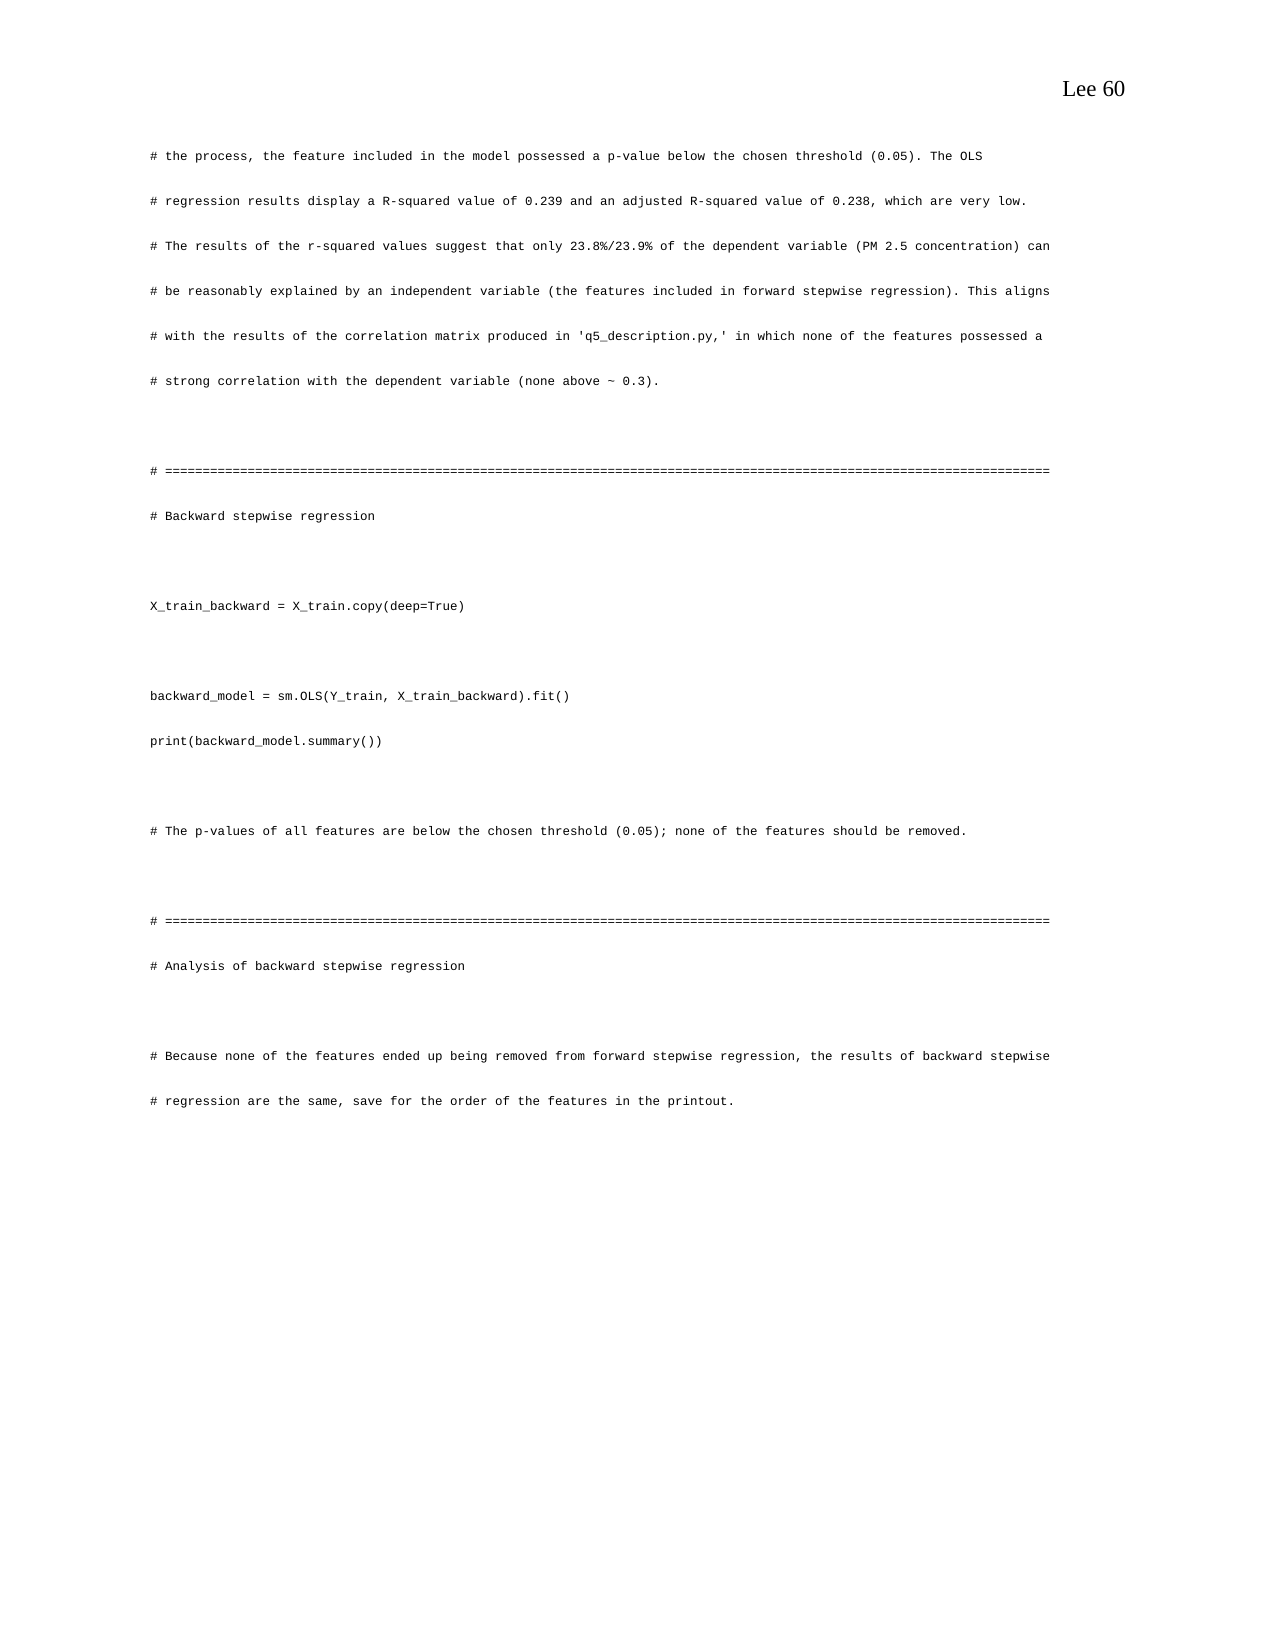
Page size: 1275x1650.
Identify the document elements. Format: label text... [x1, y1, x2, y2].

text # with the results of the correlation matrix produced in 'q5_description.py,' in which none of the features possessed a [150, 330, 1125, 344]
text # Backward stepwise regression [150, 510, 1125, 524]
text # ====================================================================================================================== [150, 465, 1125, 479]
text # regression results display a R-squared value of 0.239 and an adjusted R-squared value of 0.238, which are very low. [150, 195, 1125, 209]
text # the process, the feature included in the model possessed a p-value below the chosen threshold (0.05). The OLS [150, 150, 1125, 164]
text # The p-values of all features are below the chosen threshold (0.05); none of the features should be removed. [150, 825, 1125, 839]
text # be reasonably explained by an independent variable (the features included in forward stepwise regression). This aligns [150, 285, 1125, 299]
text # ====================================================================================================================== [150, 915, 1125, 929]
text backward_model = sm.OLS(Y_train, X_train_backward).fit() [150, 690, 1125, 704]
text # regression are the same, save for the order of the features in the printout. [150, 1095, 1125, 1109]
text # strong correlation with the dependent variable (none above ~ 0.3). [150, 375, 1125, 389]
text X_train_backward = X_train.copy(deep=True) [150, 600, 1125, 614]
text # Because none of the features ended up being removed from forward stepwise regression, the results of backward stepwise [150, 1050, 1125, 1064]
text print(backward_model.summary()) [150, 735, 1125, 749]
text # Analysis of backward stepwise regression [150, 960, 1125, 974]
text # The results of the r-squared values suggest that only 23.8%/23.9% of the dependent variable (PM 2.5 concentration) can [150, 240, 1125, 254]
